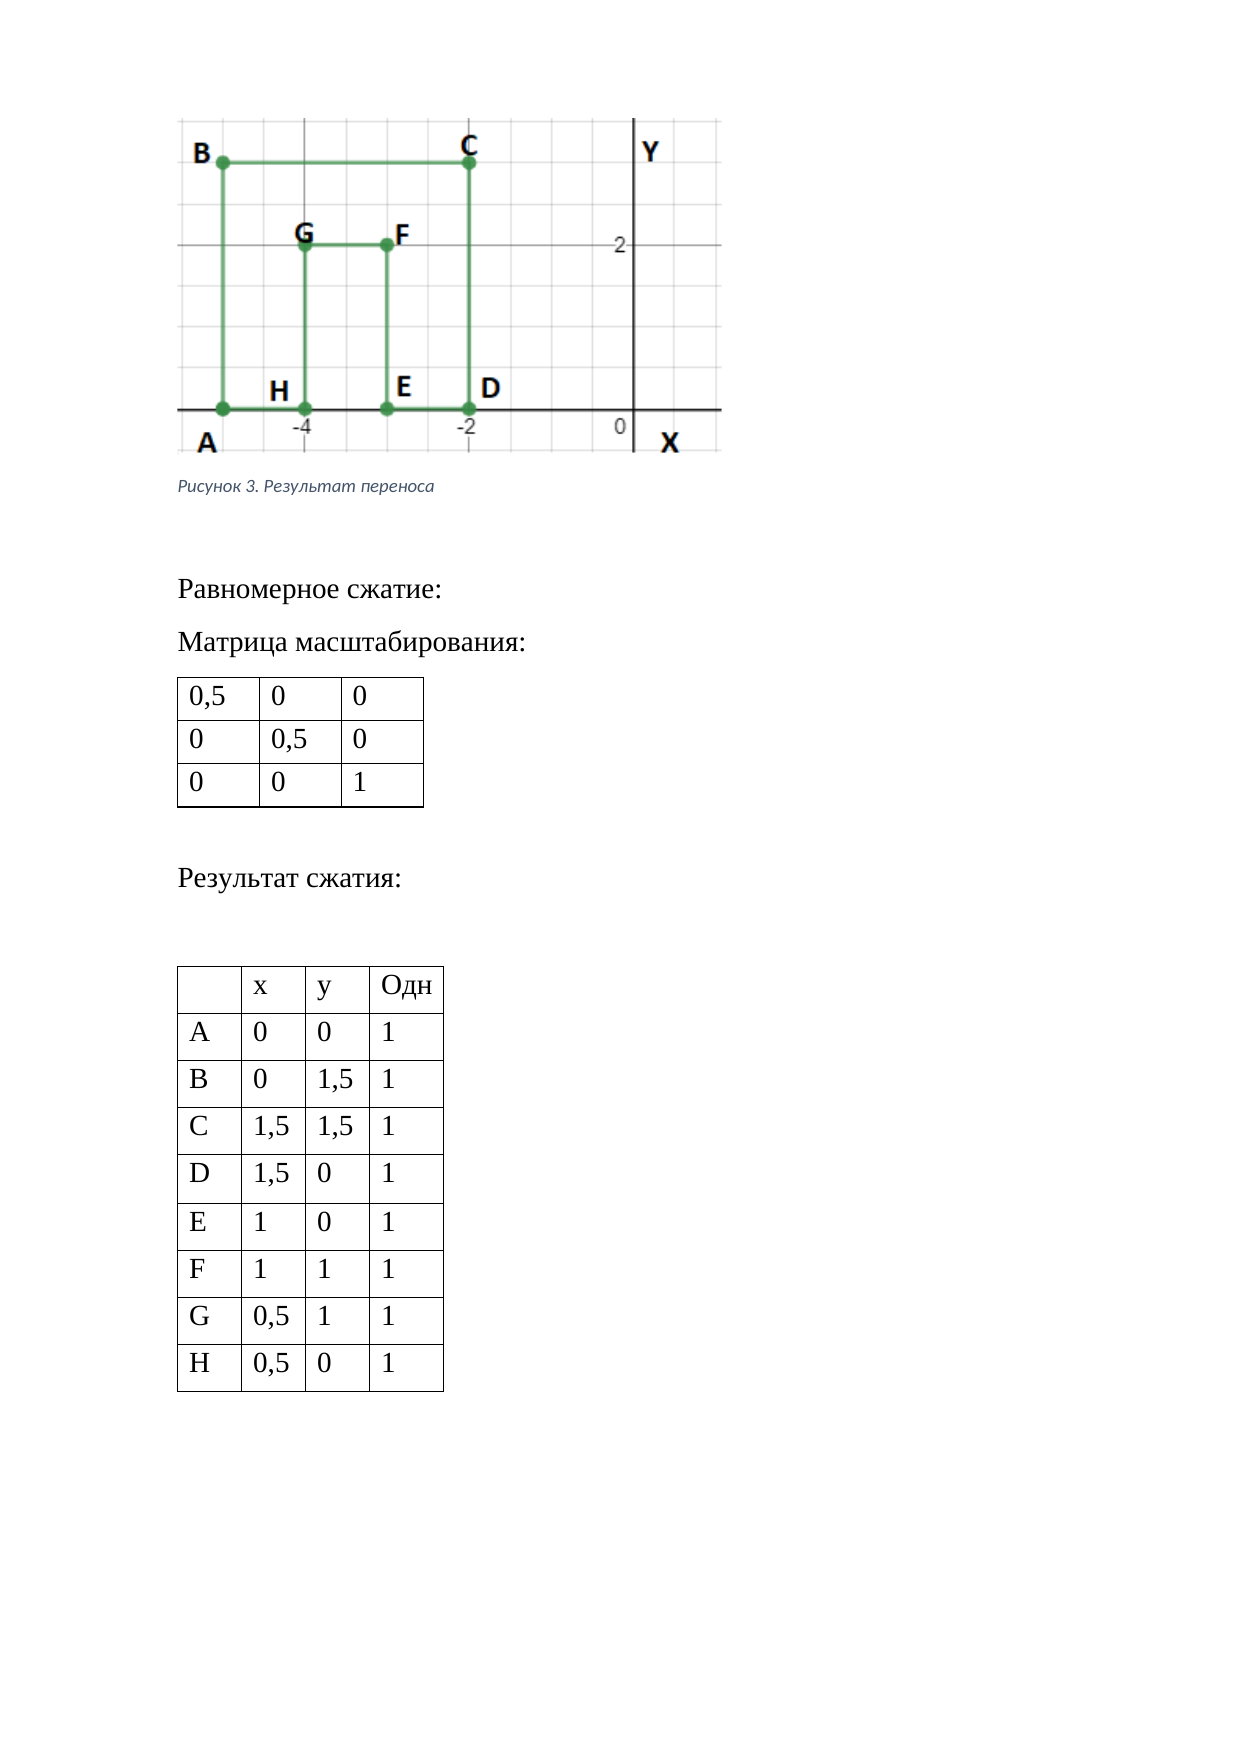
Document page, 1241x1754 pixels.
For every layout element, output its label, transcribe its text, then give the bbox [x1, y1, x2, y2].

table_cell 0 [306, 1014, 369, 1060]
table_cell 1 [370, 1345, 443, 1391]
table_cell E [178, 1204, 241, 1250]
table_cell 1 [342, 764, 423, 806]
table_header 0 [260, 678, 341, 720]
table_cell 0 [242, 1014, 305, 1060]
picture [177, 118, 724, 456]
table_cell 1 [370, 1061, 443, 1107]
table_cell 1 [370, 1298, 443, 1344]
table_cell 0 [306, 1204, 369, 1250]
table_cell 1 [306, 1251, 369, 1297]
table_cell 1 [370, 1204, 443, 1250]
table_header [178, 967, 241, 1013]
table_cell 0 [178, 721, 259, 763]
table_cell 0 [260, 764, 341, 806]
table_cell 0 [306, 1345, 369, 1391]
table_cell 0 [178, 764, 259, 806]
table_cell 1,5 [306, 1108, 369, 1154]
text Результат сжатия: [177, 860, 1152, 894]
table_cell 1,5 [306, 1061, 369, 1107]
table_cell 1,5 [242, 1108, 305, 1154]
table_cell D [178, 1155, 241, 1203]
table_header Одн [370, 967, 443, 1013]
table_cell G [178, 1298, 241, 1344]
table_header 0 [342, 678, 423, 720]
table_cell A [178, 1014, 241, 1060]
table_cell 0,5 [242, 1345, 305, 1391]
table_cell F [178, 1251, 241, 1297]
table_cell C [178, 1108, 241, 1154]
table_cell 0,5 [260, 721, 341, 763]
table_cell 1 [242, 1251, 305, 1297]
table_cell 1 [242, 1204, 305, 1250]
text Матрица масштабирования: [177, 624, 1152, 657]
table_cell 1 [370, 1108, 443, 1154]
table_cell 0 [306, 1155, 369, 1203]
table_cell 0,5 [242, 1298, 305, 1344]
table_header 0,5 [178, 678, 259, 720]
table_header x [242, 967, 305, 1013]
table_cell 1 [306, 1298, 369, 1344]
table_cell H [178, 1345, 241, 1391]
table_cell 1 [370, 1014, 443, 1060]
table_cell B [178, 1061, 241, 1107]
table_cell 0 [242, 1061, 305, 1107]
table_header y [306, 967, 369, 1013]
table_cell 1 [370, 1251, 443, 1297]
table_cell 1 [370, 1155, 443, 1203]
table_cell 1,5 [242, 1155, 305, 1203]
text Равномерное сжатие: [177, 571, 1152, 604]
table_cell 0 [342, 721, 423, 763]
